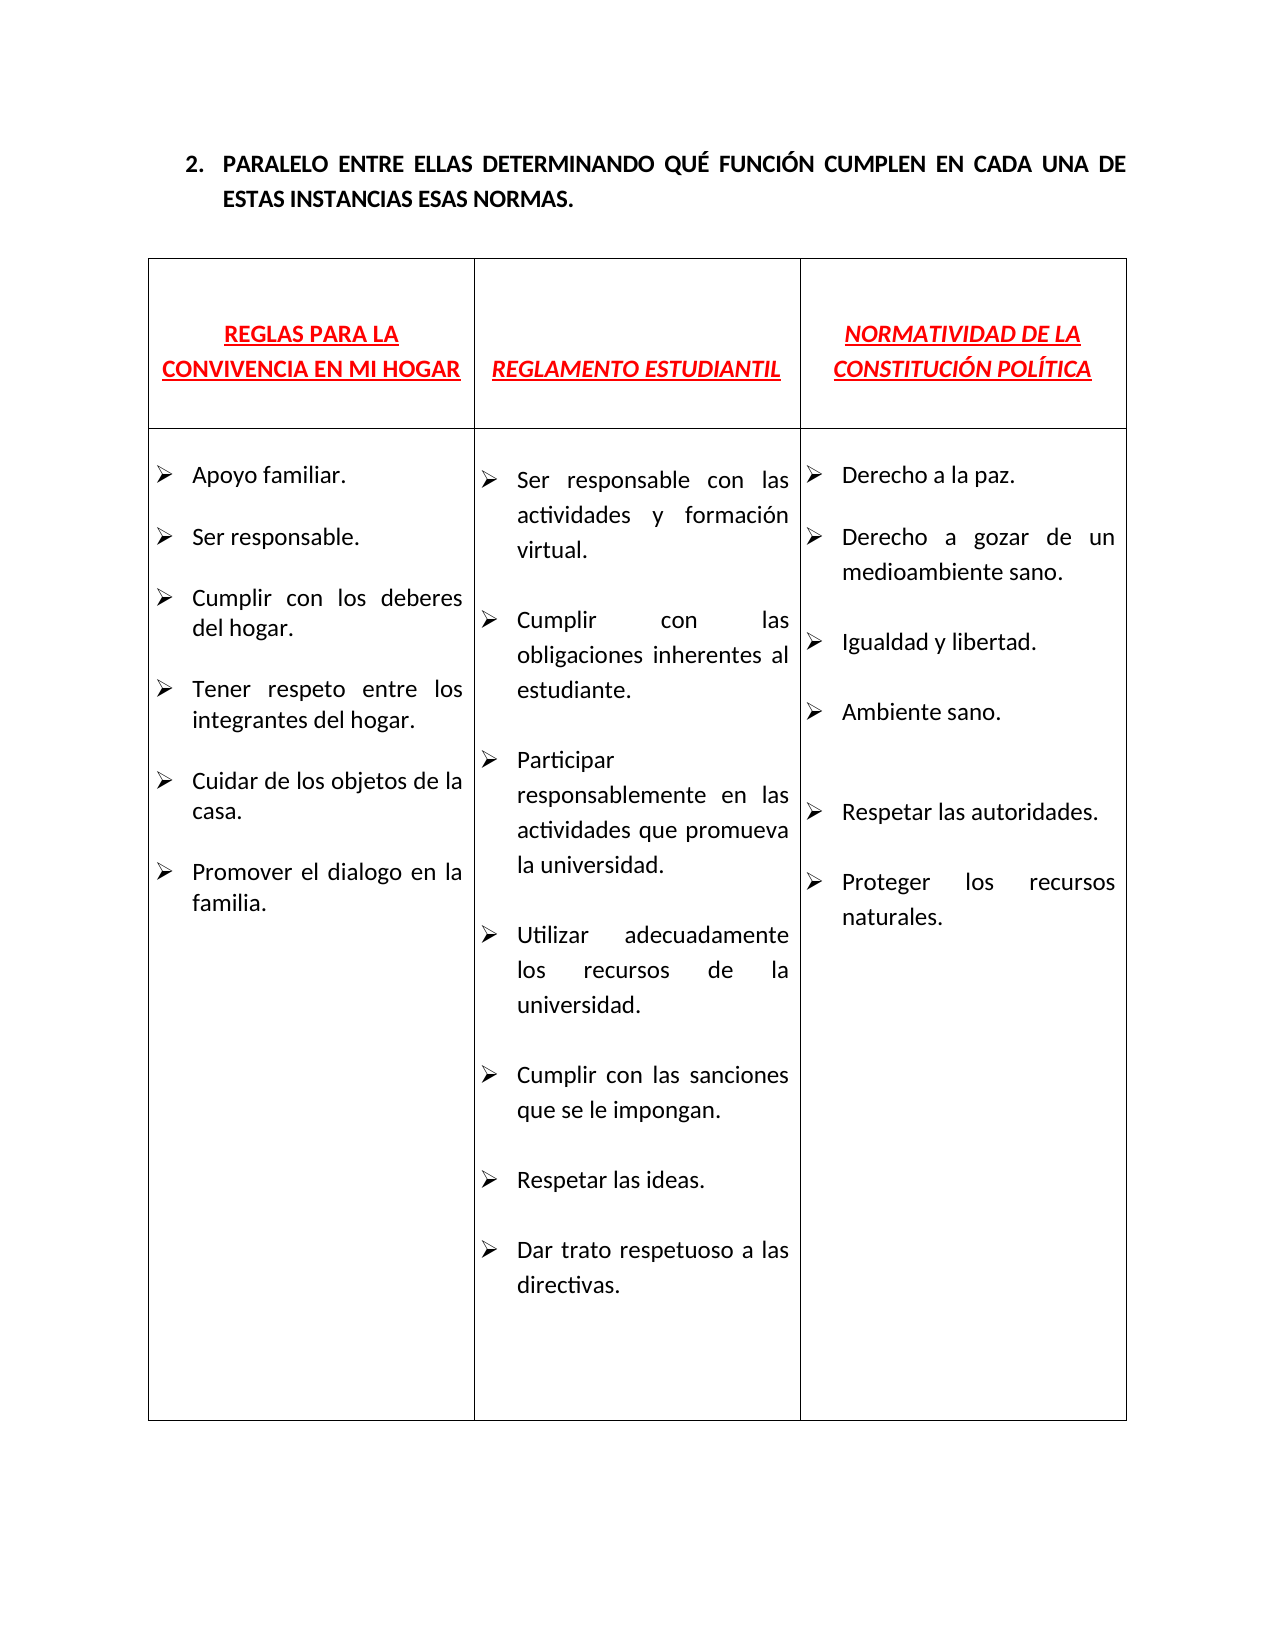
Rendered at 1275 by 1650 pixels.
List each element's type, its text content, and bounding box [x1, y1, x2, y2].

table_header NORMATIVIDAD DE LA CONSTITUCIÓN POLÍTICA [801, 259, 1126, 428]
list PARALELO ENTRE ELLAS DETERMINANDO QUÉ FUNCIÓN CUMPLEN EN CADA UNA DE ESTAS INSTANCIAS ESAS NORMAS. [185, 148, 1127, 213]
table_cell Ser responsable con las actividades y formación virtual. Cumplir con las obligaciones inherentes al estudiante. Participar responsablemente en las actividades que promueva la universidad. Utilizar adecuadamente los recursos de la universidad. Cumplir con las sanciones que se le impongan. Respetar las ideas. Dar trato respetuoso a las directivas. [475, 429, 800, 1420]
table_cell Derecho a la paz. Derecho a gozar de un medioambiente sano. Igualdad y libertad. Ambiente sano. Respetar las autoridades. Proteger los recursos naturales. [801, 429, 1126, 1420]
table_header REGLAS PARA LA CONVIVENCIA EN MI HOGAR [149, 259, 474, 428]
table_header REGLAMENTO ESTUDIANTIL [475, 259, 800, 428]
table_cell Apoyo familiar. Ser responsable. Cumplir con los deberes del hogar. Tener respeto entre los integrantes del hogar. Cuidar de los objetos de la casa. Promover el dialogo en la familia. [149, 429, 474, 1420]
